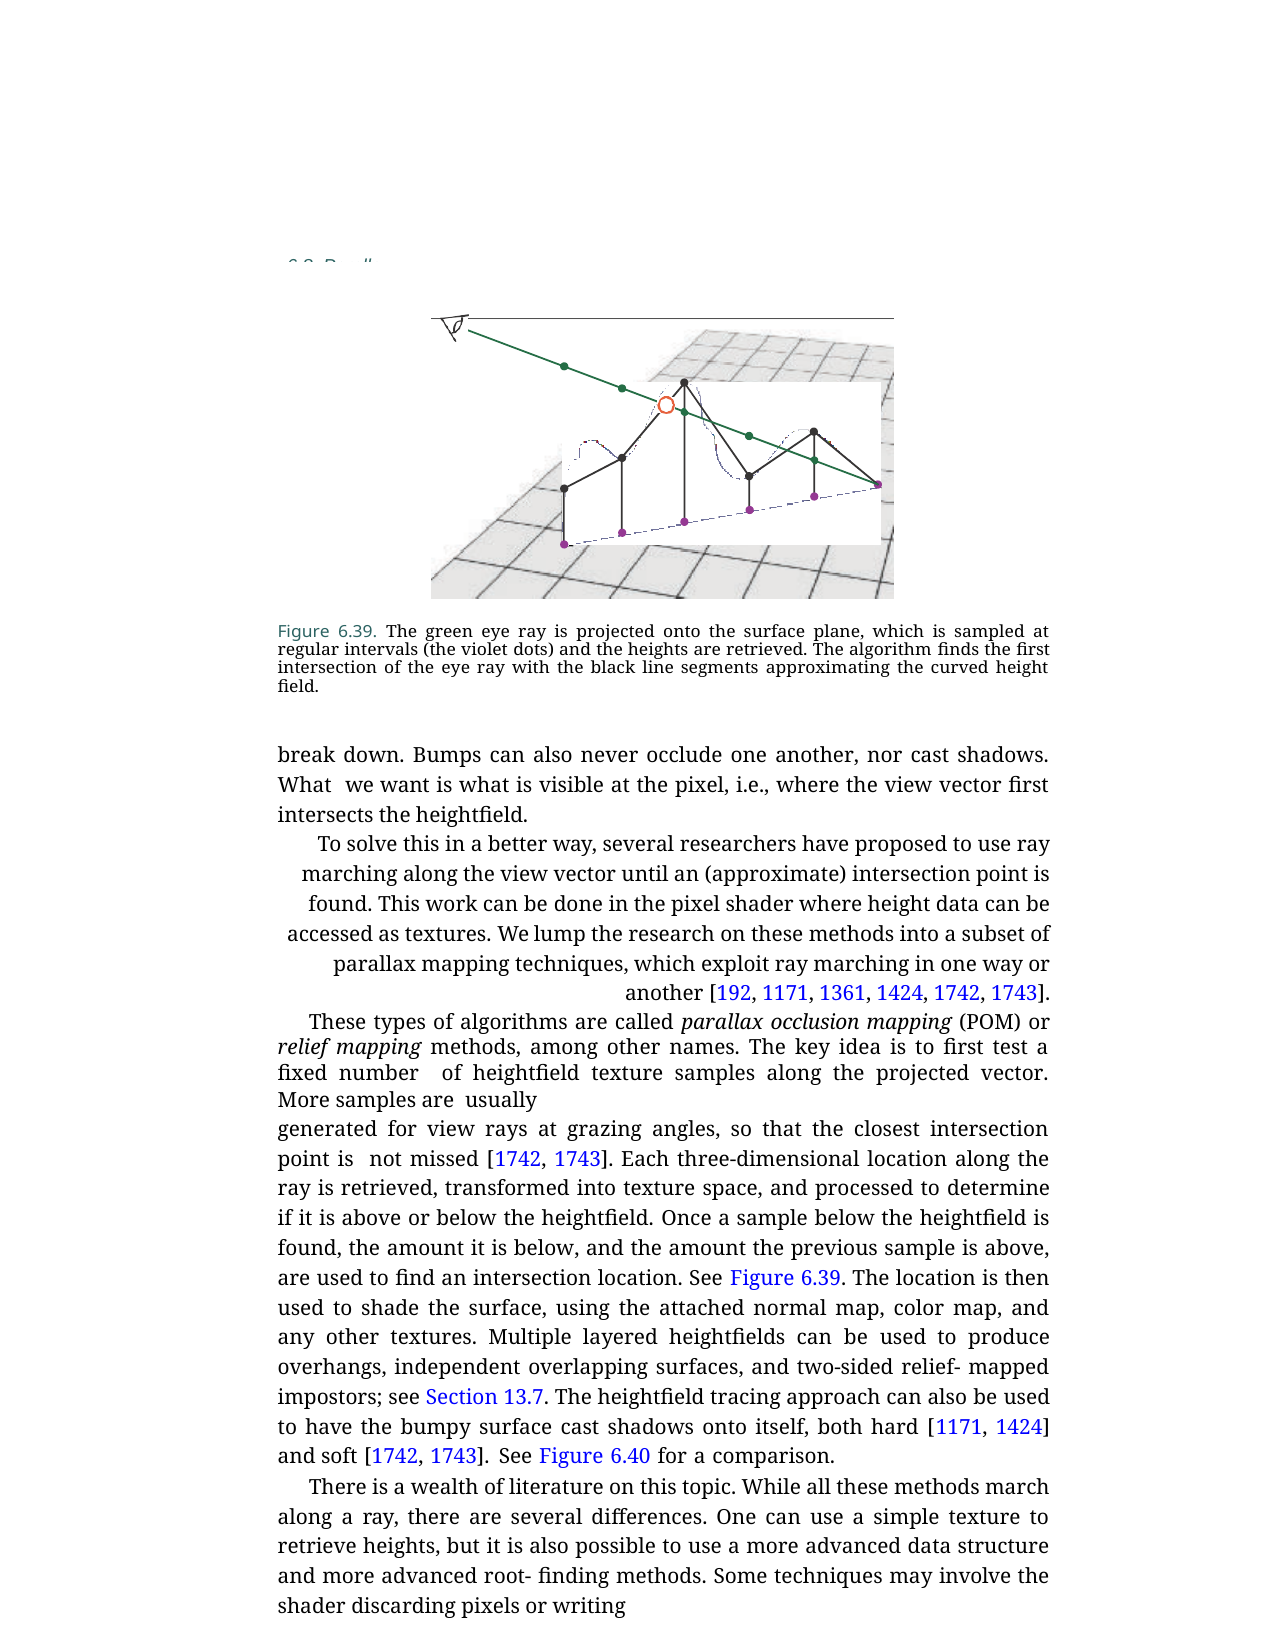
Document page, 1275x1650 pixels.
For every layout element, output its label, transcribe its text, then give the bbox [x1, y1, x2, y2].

text There is a wealth of literature on this topic. While all these methods march along a ray, there are several differences. One can use a simple texture to retrieve heights, but it is also possible to use a more advanced data structure and more advanced root- finding methods. Some techniques may involve the shader discarding pixels or writing [277, 1472, 1050, 1620]
picture [431, 314, 894, 599]
text break down. Bumps can also never occlude one another, nor cast shadows. What we want is what is visible at the pixel, i.e., where the view vector first intersects the heightfield. [277, 740, 1050, 828]
text generated for view rays at grazing angles, so that the closest intersection point is not missed [1742, 1743]. Each three-dimensional location along the ray is retrieved, transformed into texture space, and processed to determine if it is above or below the heightfield. Once a sample below the heightfield is found, the amount it is below, and the amount the previous sample is above, are used to find an intersection location. See Figure 6.39. The location is then used to shade the surface, using the attached normal map, color map, and any other textures. Multiple layered heightfields can be used to produce overhangs, independent overlapping surfaces, and two-sided relief- mapped impostors; see Section 13.7. The heightfield tracing approach can also be used to have the bumpy surface cast shadows onto itself, both hard [1171, 1424] and soft [1742, 1743]. See Figure 6.40 for a comparison. [277, 1114, 1050, 1470]
text These types of algorithms are called parallax occlusion mapping (POM) or relief mapping methods, among other names. The key idea is to first test a fixed number of heightfield texture samples along the projected vector. More samples are usually [277, 1008, 1050, 1113]
text To solve this in a better way, several researchers have proposed to use ray marching along the view vector until an (approximate) intersection point is found. This work can be done in the pixel shader where height data can be accessed as textures. We lump the research on these methods into a subset of parallax mapping techniques, which exploit ray marching in one way or another [192, 1171, 1361, 1424, 1742, 1743]. [277, 829, 1050, 1007]
text Figure 6.39. The green eye ray is projected onto the surface plane, which is sampled at regular intervals (the violet dots) and the heights are retrieved. The algorithm ﬁnds the ﬁrst intersection of the eye ray with the black line segments approximating the curved height ﬁeld. [277, 623, 1050, 697]
